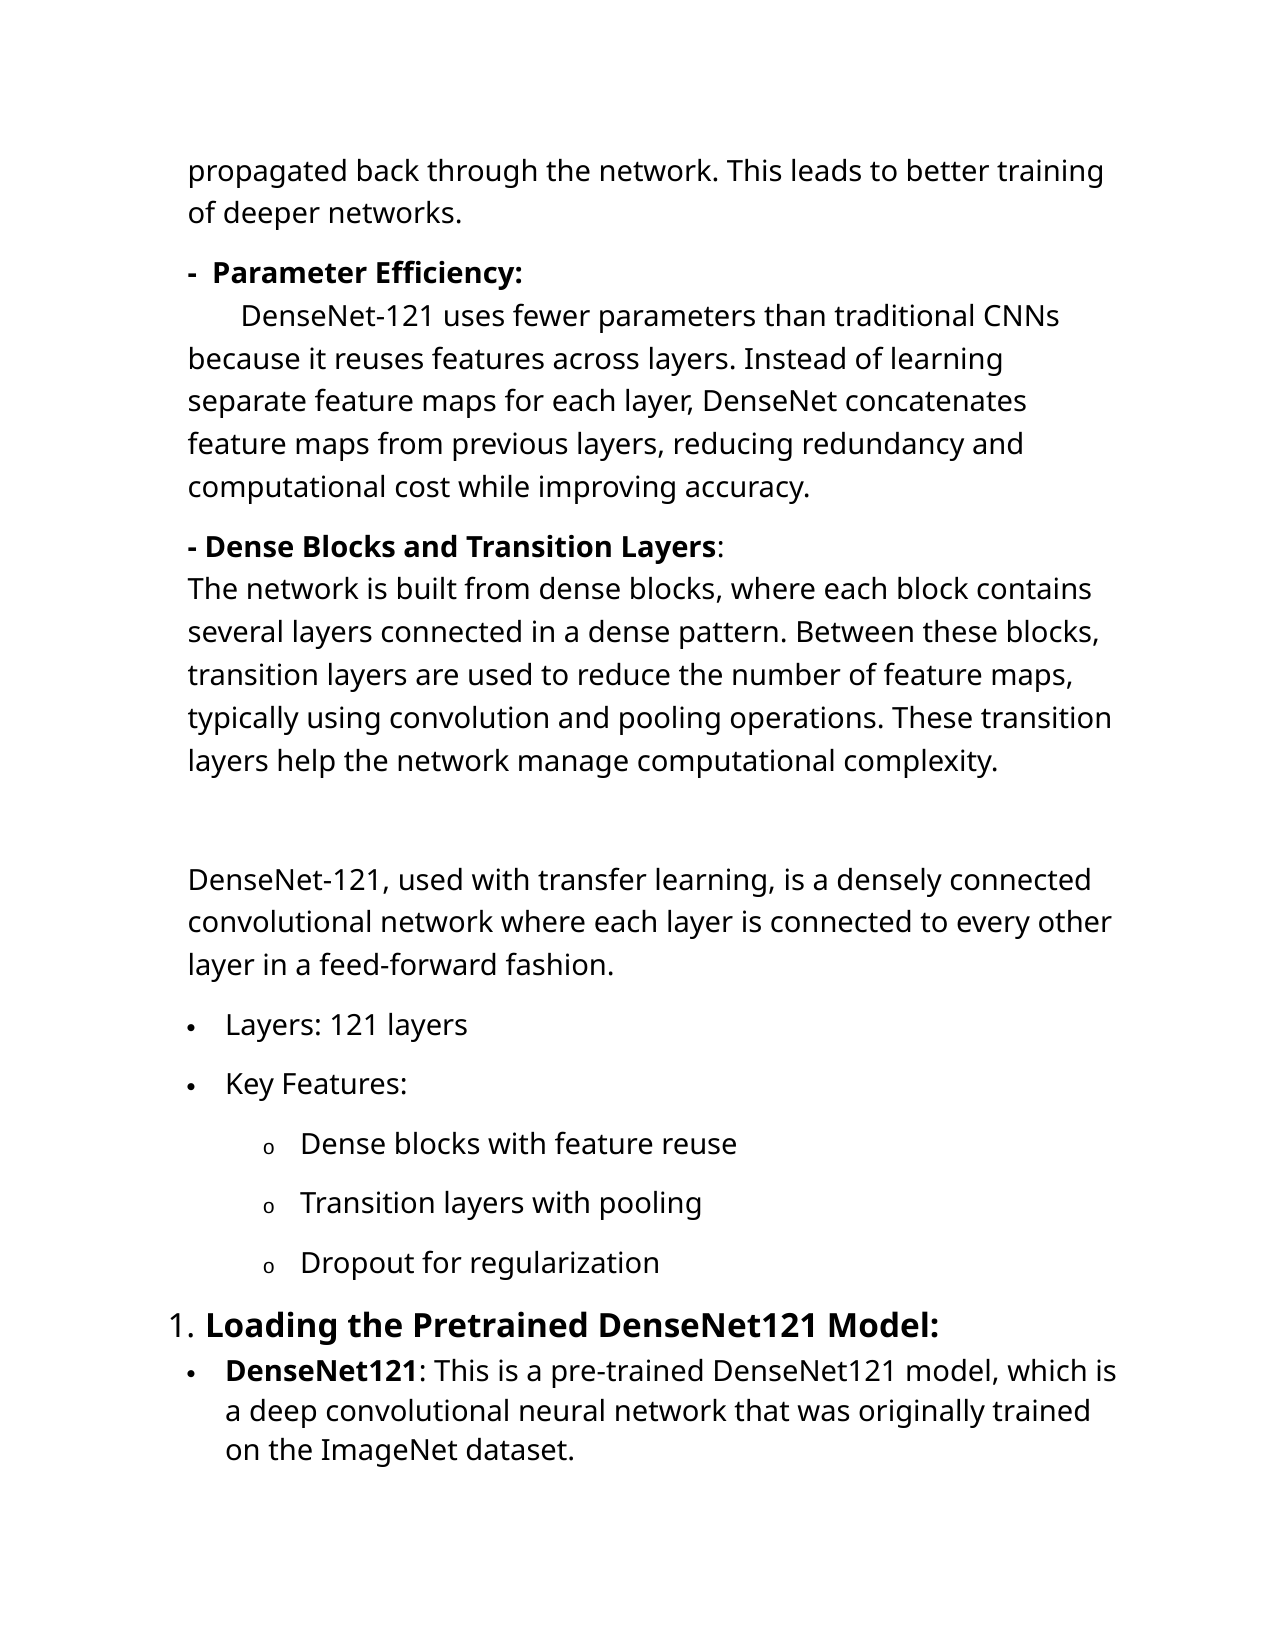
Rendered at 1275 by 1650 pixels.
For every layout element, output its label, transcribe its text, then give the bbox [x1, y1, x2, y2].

list Loading the Pretrained DenseNet121 Model: [167, 1301, 1125, 1347]
list Dropout for regularization [262, 1242, 1125, 1282]
list DenseNet121: This is a pre-trained DenseNet121 model, which is a deep convolutional neural network that was originally trained on the ImageNet dataset. [187, 1350, 1125, 1469]
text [187, 150, 1125, 232]
list Layers: 121 layers [187, 1004, 1125, 1044]
list Key Features: [187, 1063, 1125, 1103]
text - Dense Blocks and Transition Layers: The network is built from dense blocks, where each block contains several layers connected in a dense pattern. Between these blocks, transition layers are used to reduce the number of feature maps, typically using convolution and pooling operations. These transition layers help the network manage computational complexity. [187, 526, 1125, 779]
text - Parameter Efficiency: DenseNet-121 uses fewer parameters than traditional CNNs because it reuses features across layers. Instead of learning separate feature maps for each layer, DenseNet concatenates feature maps from previous layers, reducing redundancy and computational cost while improving accuracy. [187, 252, 1125, 506]
text DenseNet-121, used with transfer learning, is a densely connected convolutional network where each layer is connected to every other layer in a feed-forward fashion. [187, 859, 1125, 984]
list Transition layers with pooling [262, 1182, 1125, 1222]
list Dense blocks with feature reuse [262, 1123, 1125, 1163]
